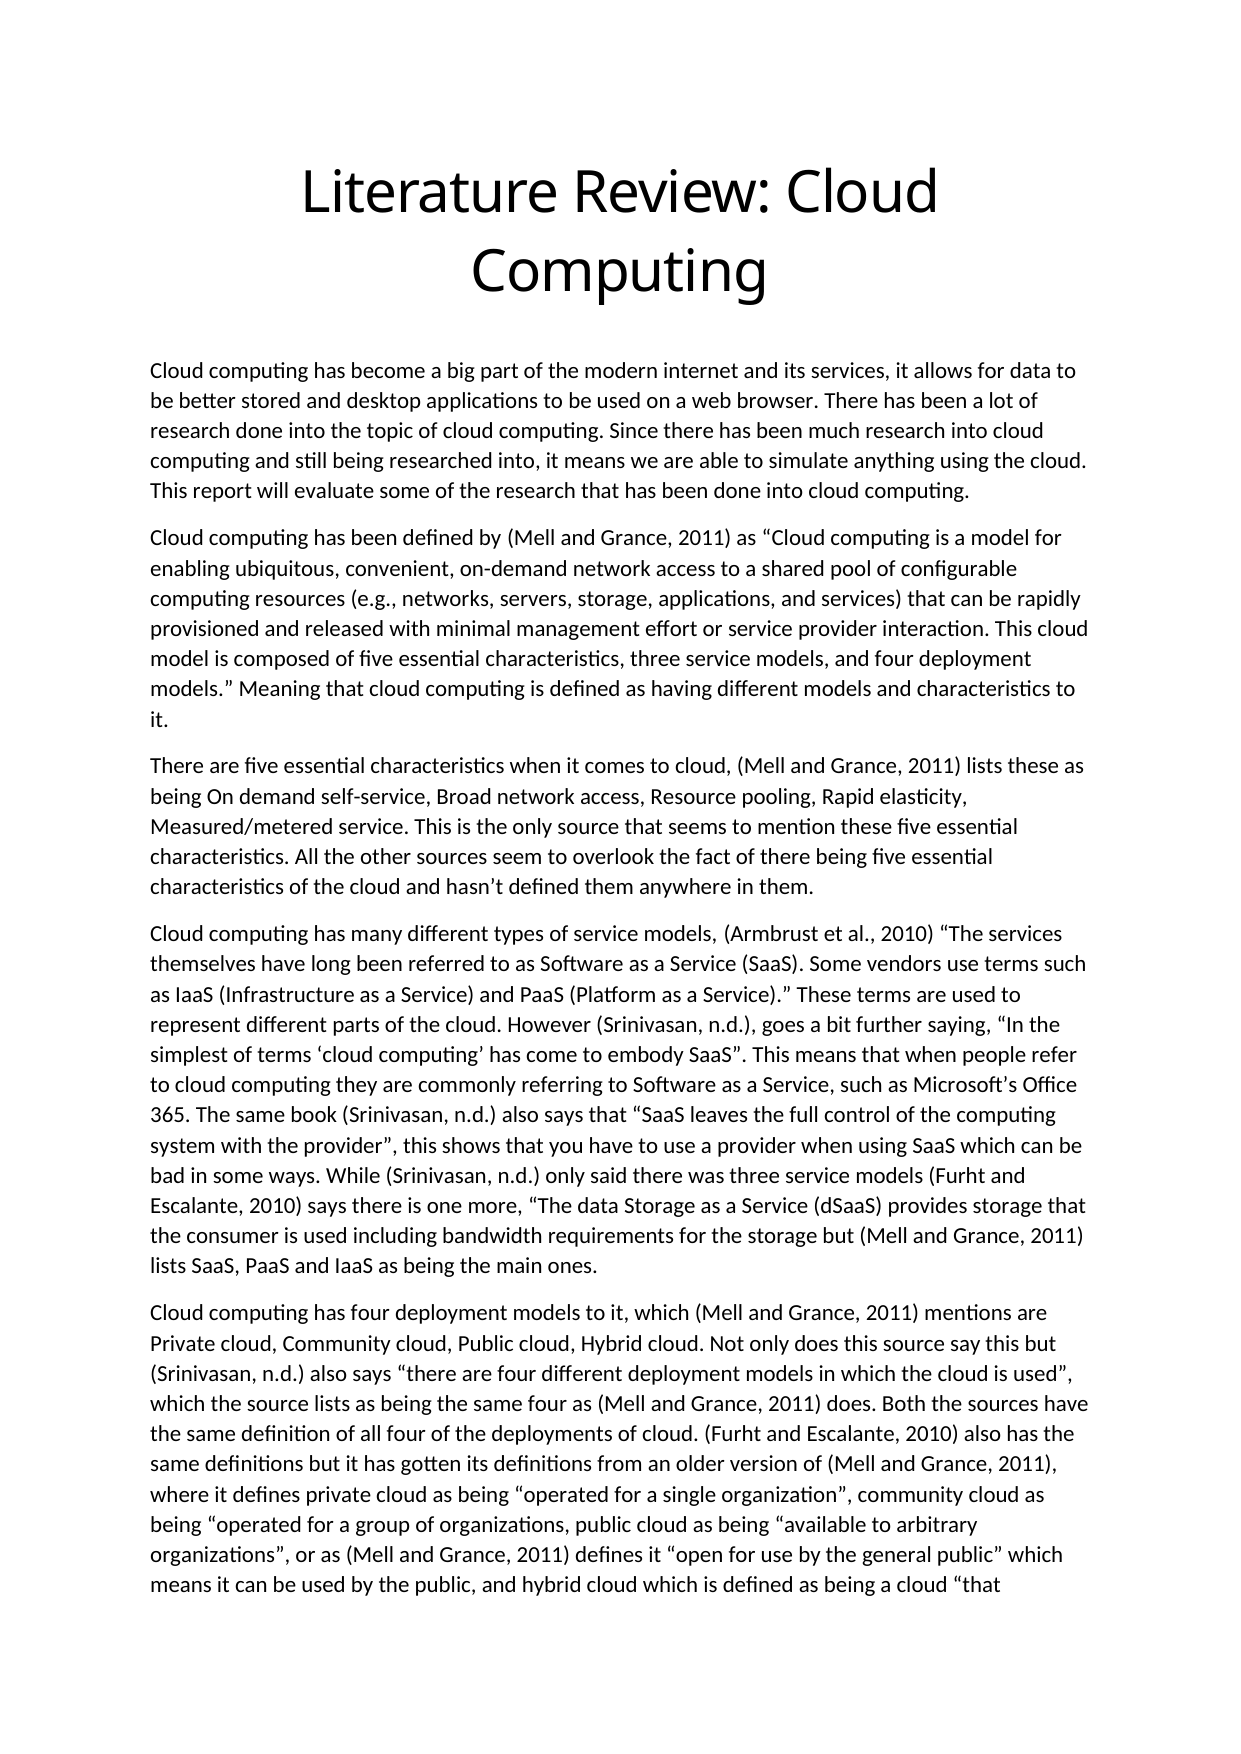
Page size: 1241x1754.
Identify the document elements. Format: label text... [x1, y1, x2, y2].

text There are five essential characteristics when it comes to cloud, (Mell and Grance, 2011) lists these as being On demand self-service, Broad network access, Resource pooling, Rapid elasticity, Measured/metered service. This is the only source that seems to mention these five essential characteristics. All the other sources seem to overlook the fact of there being five essential characteristics of the cloud and hasn’t defined them anywhere in them. [150, 752, 1090, 901]
text Cloud computing has many different types of service models, (Armbrust et al., 2010) “The services themselves have long been referred to as Software as a Service (SaaS). Some vendors use terms such as IaaS (Infrastructure as a Service) and PaaS (Platform as a Service).” These terms are used to represent different parts of the cloud. However (Srinivasan, n.d.), goes a bit further saying, “In the simplest of terms ‘cloud computing’ has come to embody SaaS”. This means that when people refer to cloud computing they are commonly referring to Software as a Service, such as Microsoft’s Office 365. The same book (Srinivasan, n.d.) also says that “SaaS leaves the full control of the computing system with the provider”, this shows that you have to use a provider when using SaaS which can be bad in some ways. While (Srinivasan, n.d.) only said there was three service models (Furht and Escalante, 2010) says there is one more, “The data Storage as a Service (dSaaS) provides storage that the consumer is used including bandwidth requirements for the storage but (Mell and Grance, 2011) lists SaaS, PaaS and IaaS as being the main ones. [150, 919, 1090, 1280]
title Literature Review: Cloud Computing [150, 150, 1090, 309]
text Cloud computing has been defined by (Mell and Grance, 2011) as “Cloud computing is a model for enabling ubiquitous, convenient, on-demand network access to a shared pool of configurable computing resources (e.g., networks, servers, storage, applications, and services) that can be rapidly provisioned and released with minimal management effort or service provider interaction. This cloud model is composed of five essential characteristics, three service models, and four deployment models.” Meaning that cloud computing is defined as having different models and characteristics to it. [150, 523, 1090, 733]
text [150, 1298, 1090, 1598]
text Cloud computing has become a big part of the modern internet and its services, it allows for data to be better stored and desktop applications to be used on a web browser. There has been a lot of research done into the topic of cloud computing. Since there has been much research into cloud computing and still being researched into, it means we are able to simulate anything using the cloud. This report will evaluate some of the research that has been done into cloud computing. [150, 356, 1090, 505]
